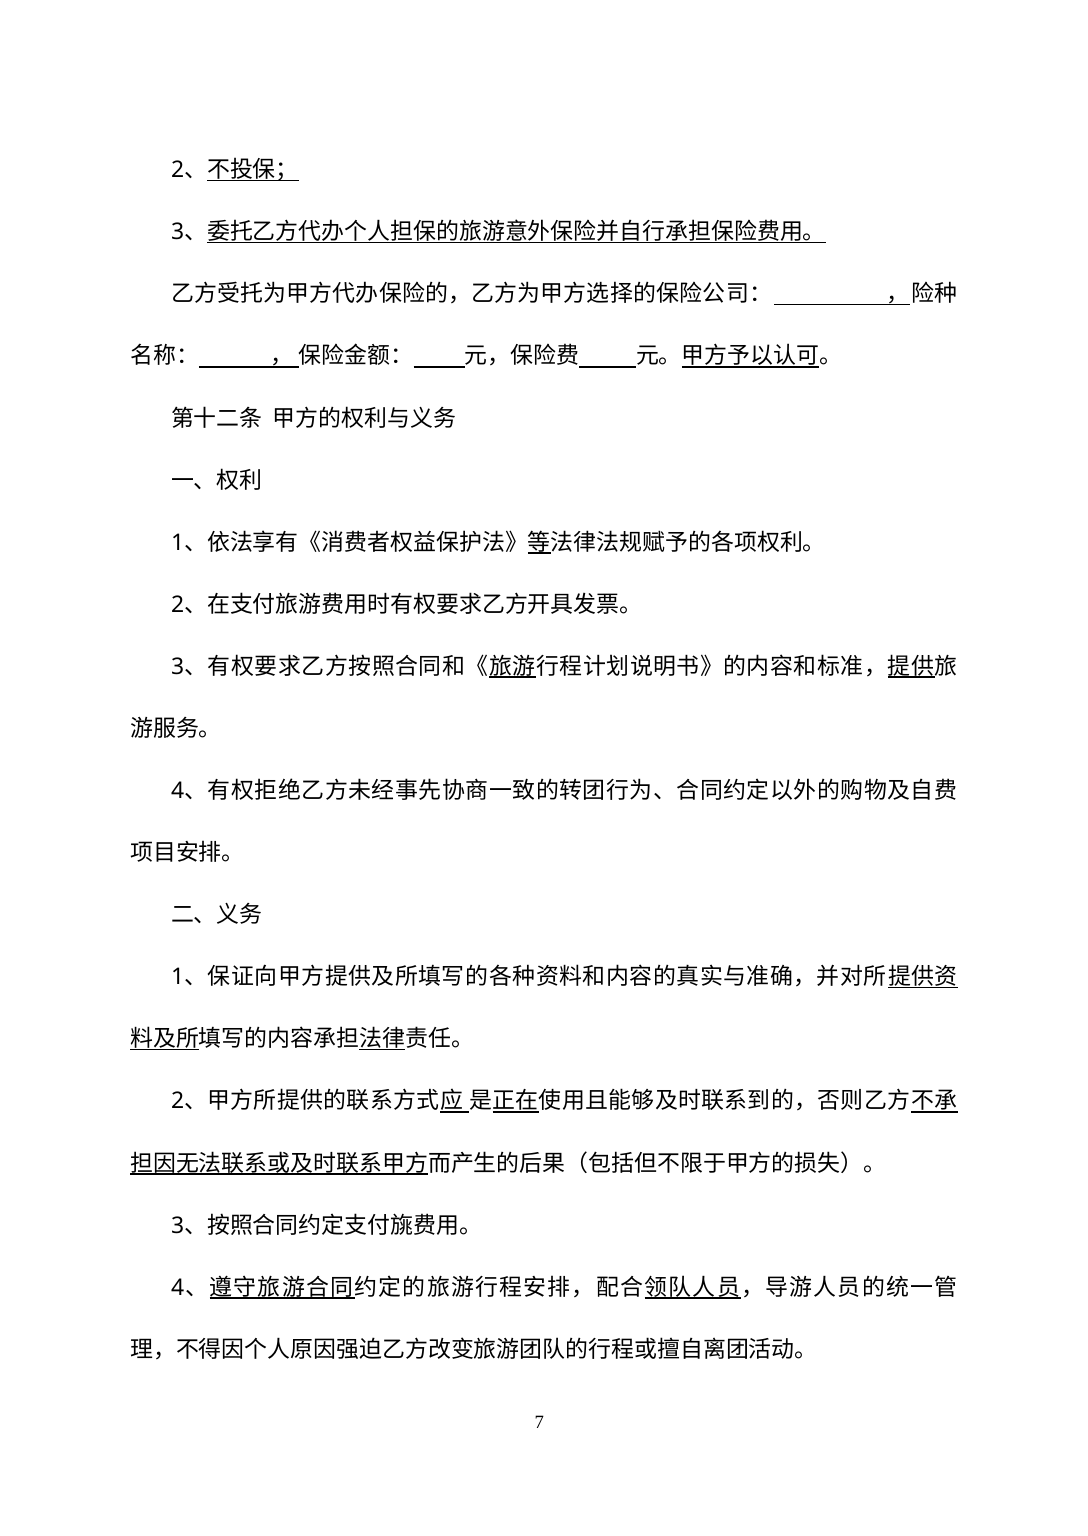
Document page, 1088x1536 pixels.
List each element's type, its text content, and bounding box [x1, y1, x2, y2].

text 2、在支付旅游费用时有权要求乙方开具发票。 [130, 571, 958, 633]
text 4、遵守旅游合同约定的旅游行程安排，配合领队人员，导游人员的统一管理，不得因个人原因强迫乙方改变旅游团队的行程或擅自离团活动。 [130, 1254, 958, 1378]
text 2、不投保； [130, 137, 958, 199]
text 1、依法享有《消费者权益保护法》等法律法规赋予的各项权利。 [130, 509, 958, 571]
text 二、义务 [130, 882, 958, 944]
text 2、甲方所提供的联系方式应 是正在使用且能够及时联系到的，否则乙方不承担因无法联系或及时联系甲方而产生的后果（包括但不限于甲方的损失）。 [130, 1068, 958, 1192]
text 乙方受托为甲方代办保险的，乙方为甲方选择的保险公司： ，险种名称： ， 保险金额： 元，保险费 元。甲方予以认可。 [130, 261, 958, 385]
text 1、保证向甲方提供及所填写的各种资料和内容的真实与准确，并对所提供资料及所填写的内容承担法律责任。 [130, 944, 958, 1068]
text 一、权利 [130, 447, 958, 509]
text 3、有权要求乙方按照合同和《旅游行程计划说明书》的内容和标准，提供旅游服务。 [130, 633, 958, 758]
text 3、按照合同约定支付旐费用。 [130, 1192, 958, 1254]
text 3、委托乙方代办个人担保的旅游意外保险并自行承担保险费用。 [130, 199, 958, 261]
text 第十二条 甲方的权利与义务 [130, 385, 958, 447]
text 4、有权拒绝乙方未经事先协商一致的转团行为、合同约定以外的购物及自费项目安排。 [130, 758, 958, 882]
